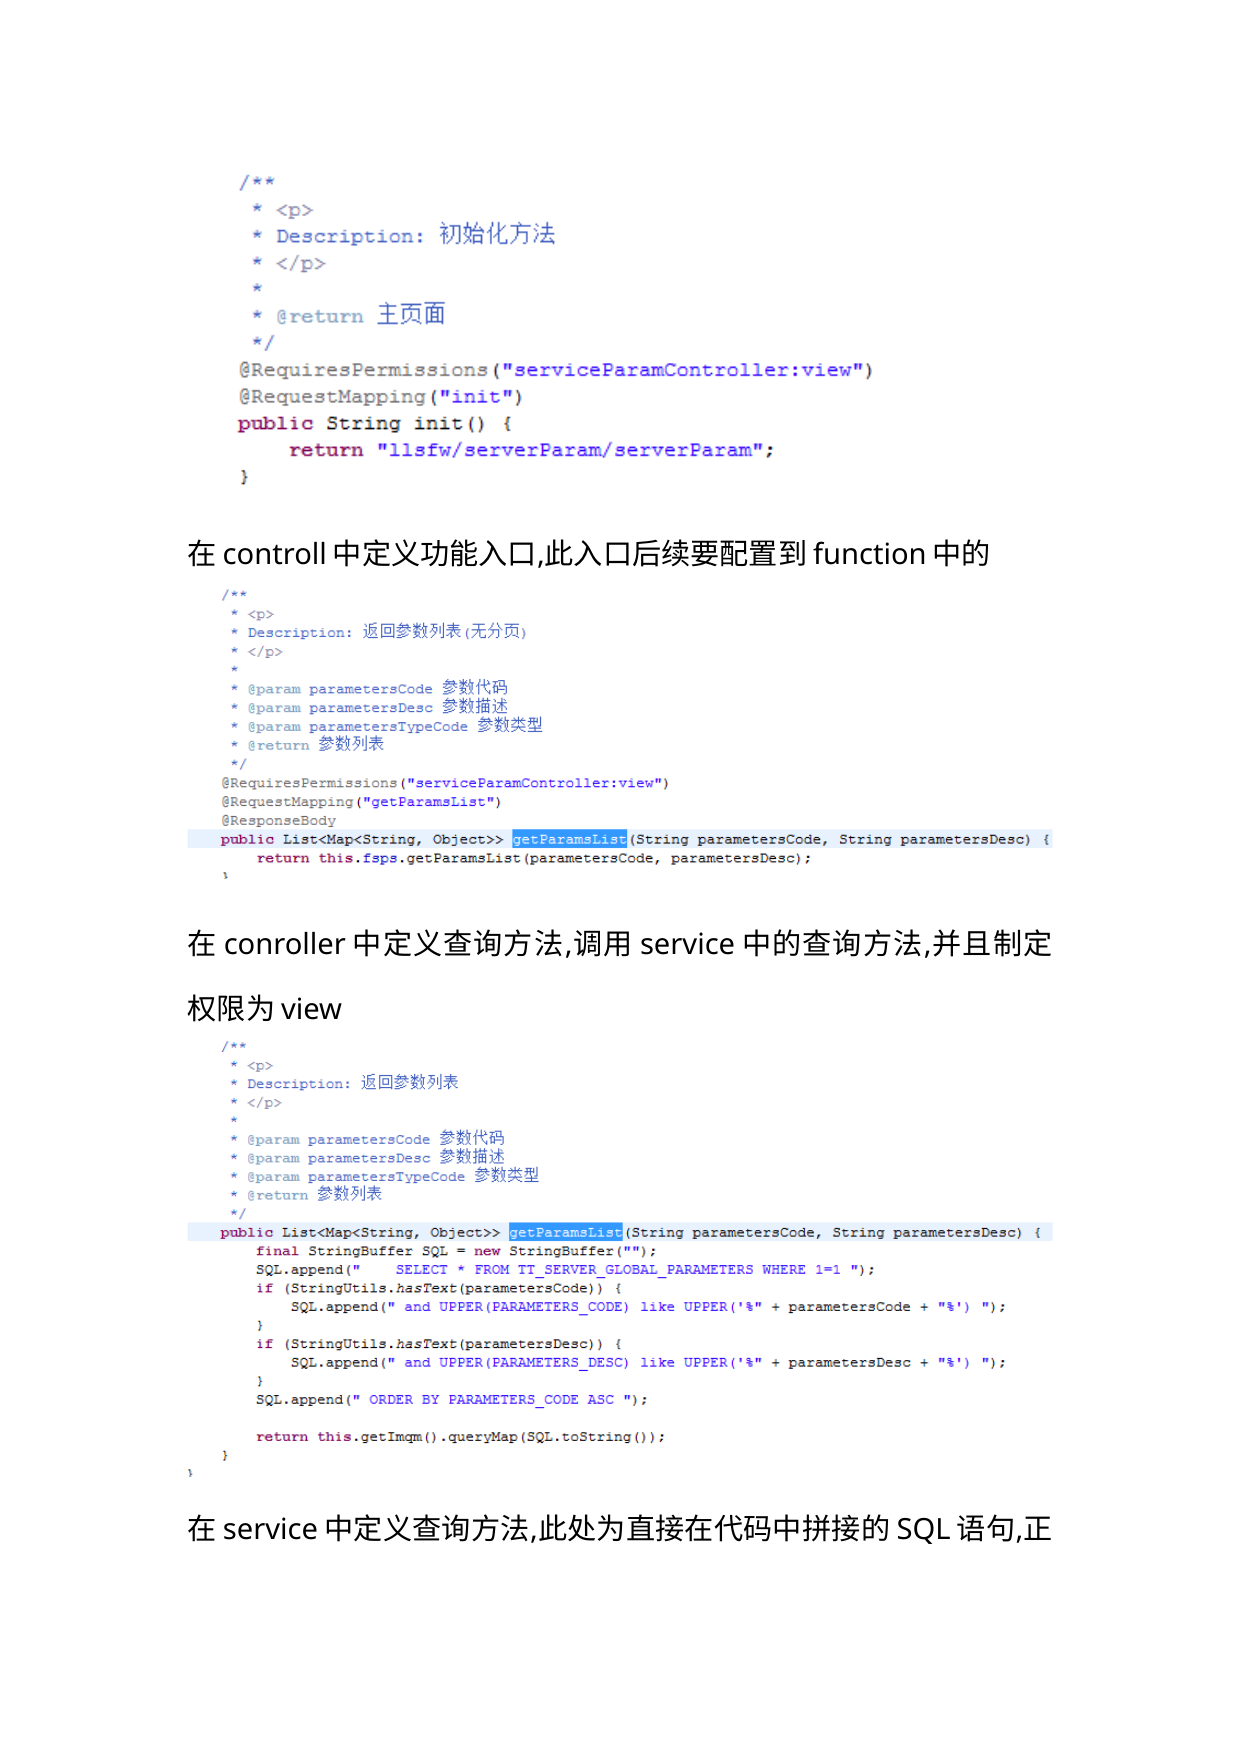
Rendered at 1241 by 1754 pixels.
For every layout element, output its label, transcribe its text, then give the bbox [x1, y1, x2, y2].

picture [187, 1039, 1053, 1477]
picture [187, 584, 1053, 879]
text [187, 1494, 1053, 1559]
text 在conroller中定义查询方法,调用service中的查询方法,并且制定权限为view [187, 909, 1053, 1039]
picture [187, 162, 1005, 494]
text 在controll中定义功能入口,此入口后续要配置到function中的 [187, 519, 1053, 584]
